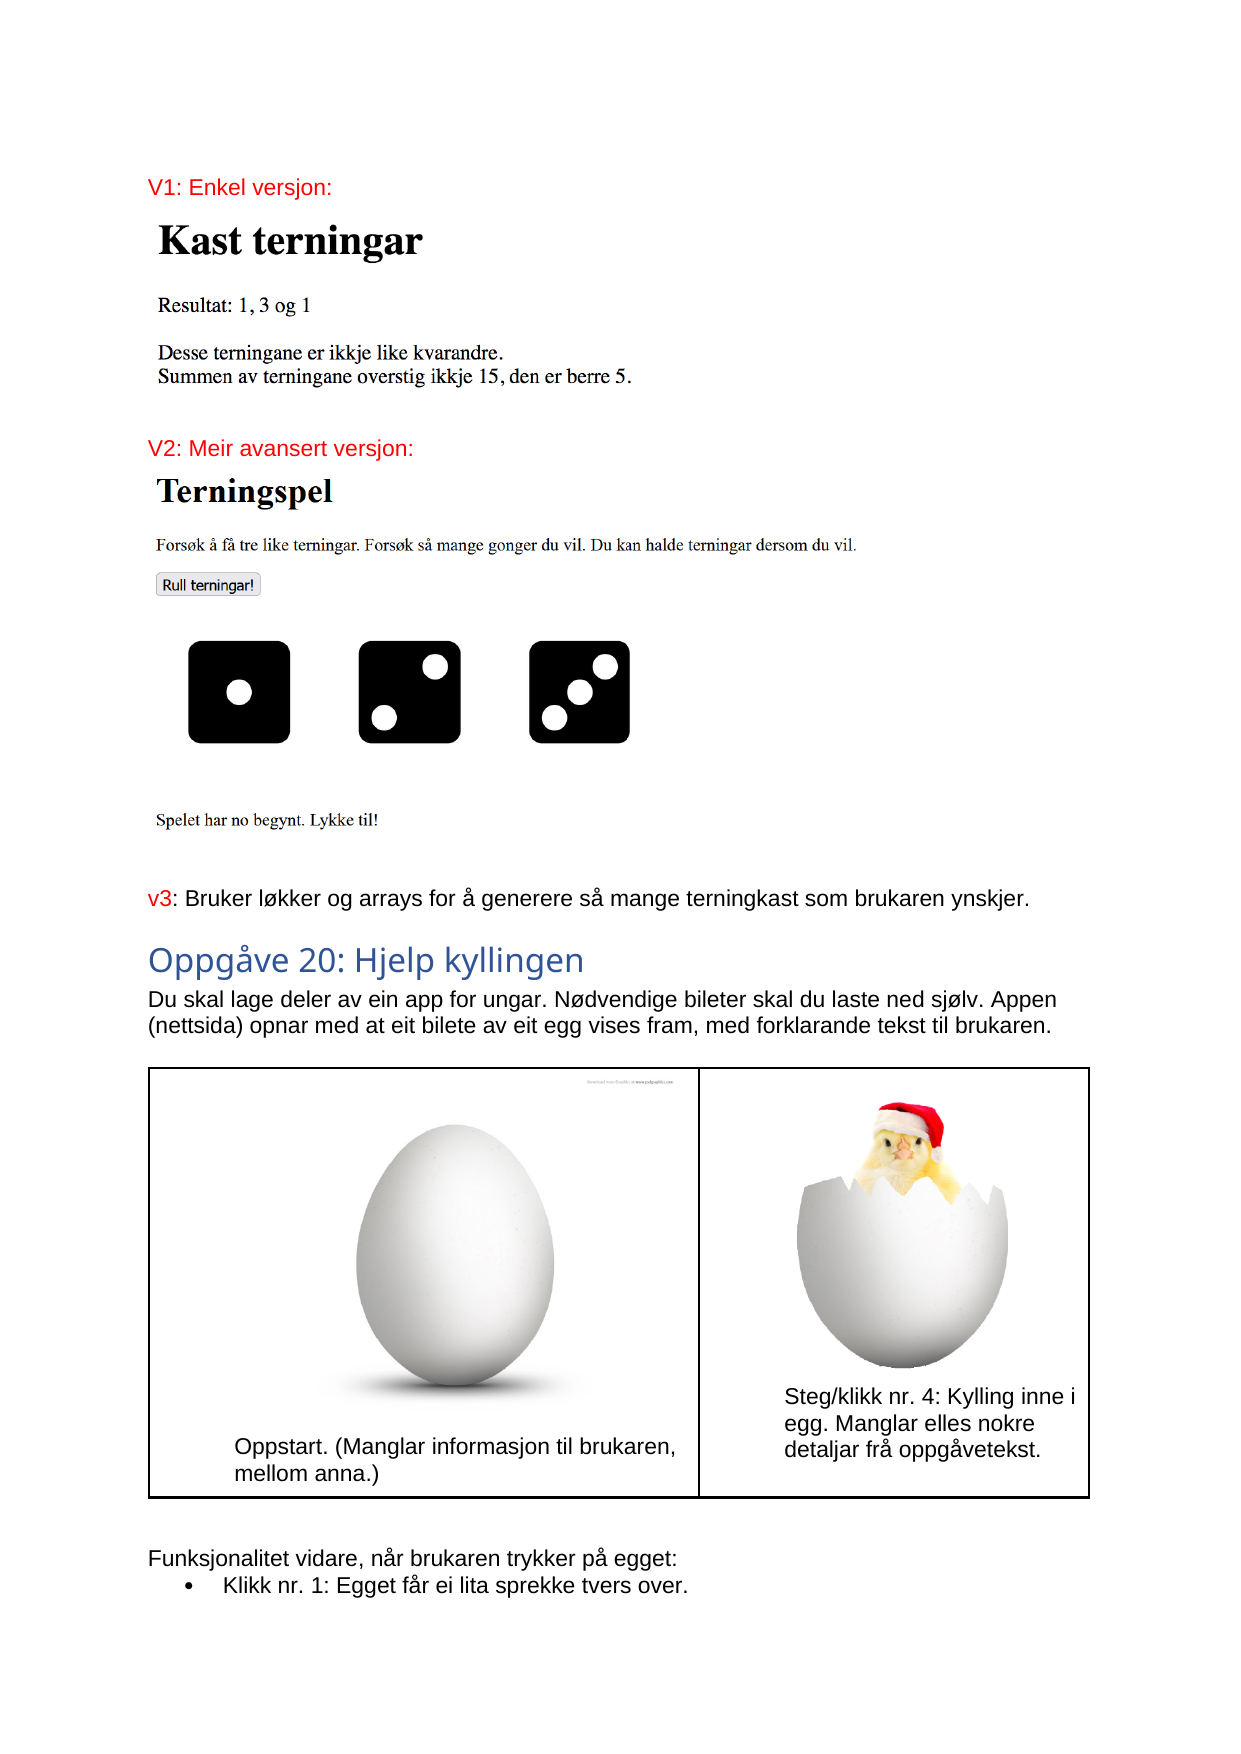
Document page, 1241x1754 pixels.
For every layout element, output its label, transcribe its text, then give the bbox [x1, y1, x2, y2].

picture [147, 461, 869, 859]
text V2: Meir avansert versjon: [148, 435, 1093, 462]
table_header Oppstart. (Manglar informasjon til brukaren, mellom anna.) [150, 1069, 698, 1496]
text Du skal lage deler av ein app for ungar. Nødvendige bileter skal du laste ned sjølv. Appen (nettsida) opnar med at eit bilete av eit egg vises fram, med forklarande tekst til brukaren. [148, 986, 1093, 1038]
table_header Steg/klikk nr. 4: Kylling inne i egg. Manglar elles nokre detaljar frå oppgåvetekst. [700, 1069, 1088, 1496]
text Funksjonalitet vidare, når brukaren trykker på egget: [148, 1545, 1093, 1572]
picture [234, 1079, 674, 1434]
text v3: Bruker løkker og arrays for å generere så mange terningkast som brukaren ynskjer. [148, 885, 1093, 912]
picture [147, 200, 667, 409]
text V1: Enkel versjon: [148, 174, 1093, 200]
subtitle Oppgåve 20: Hjelp kyllingen [148, 937, 1093, 982]
list Klikk nr. 1: Egget får ei lita sprekke tvers over. [185, 1572, 1093, 1598]
picture [784, 1079, 1028, 1384]
